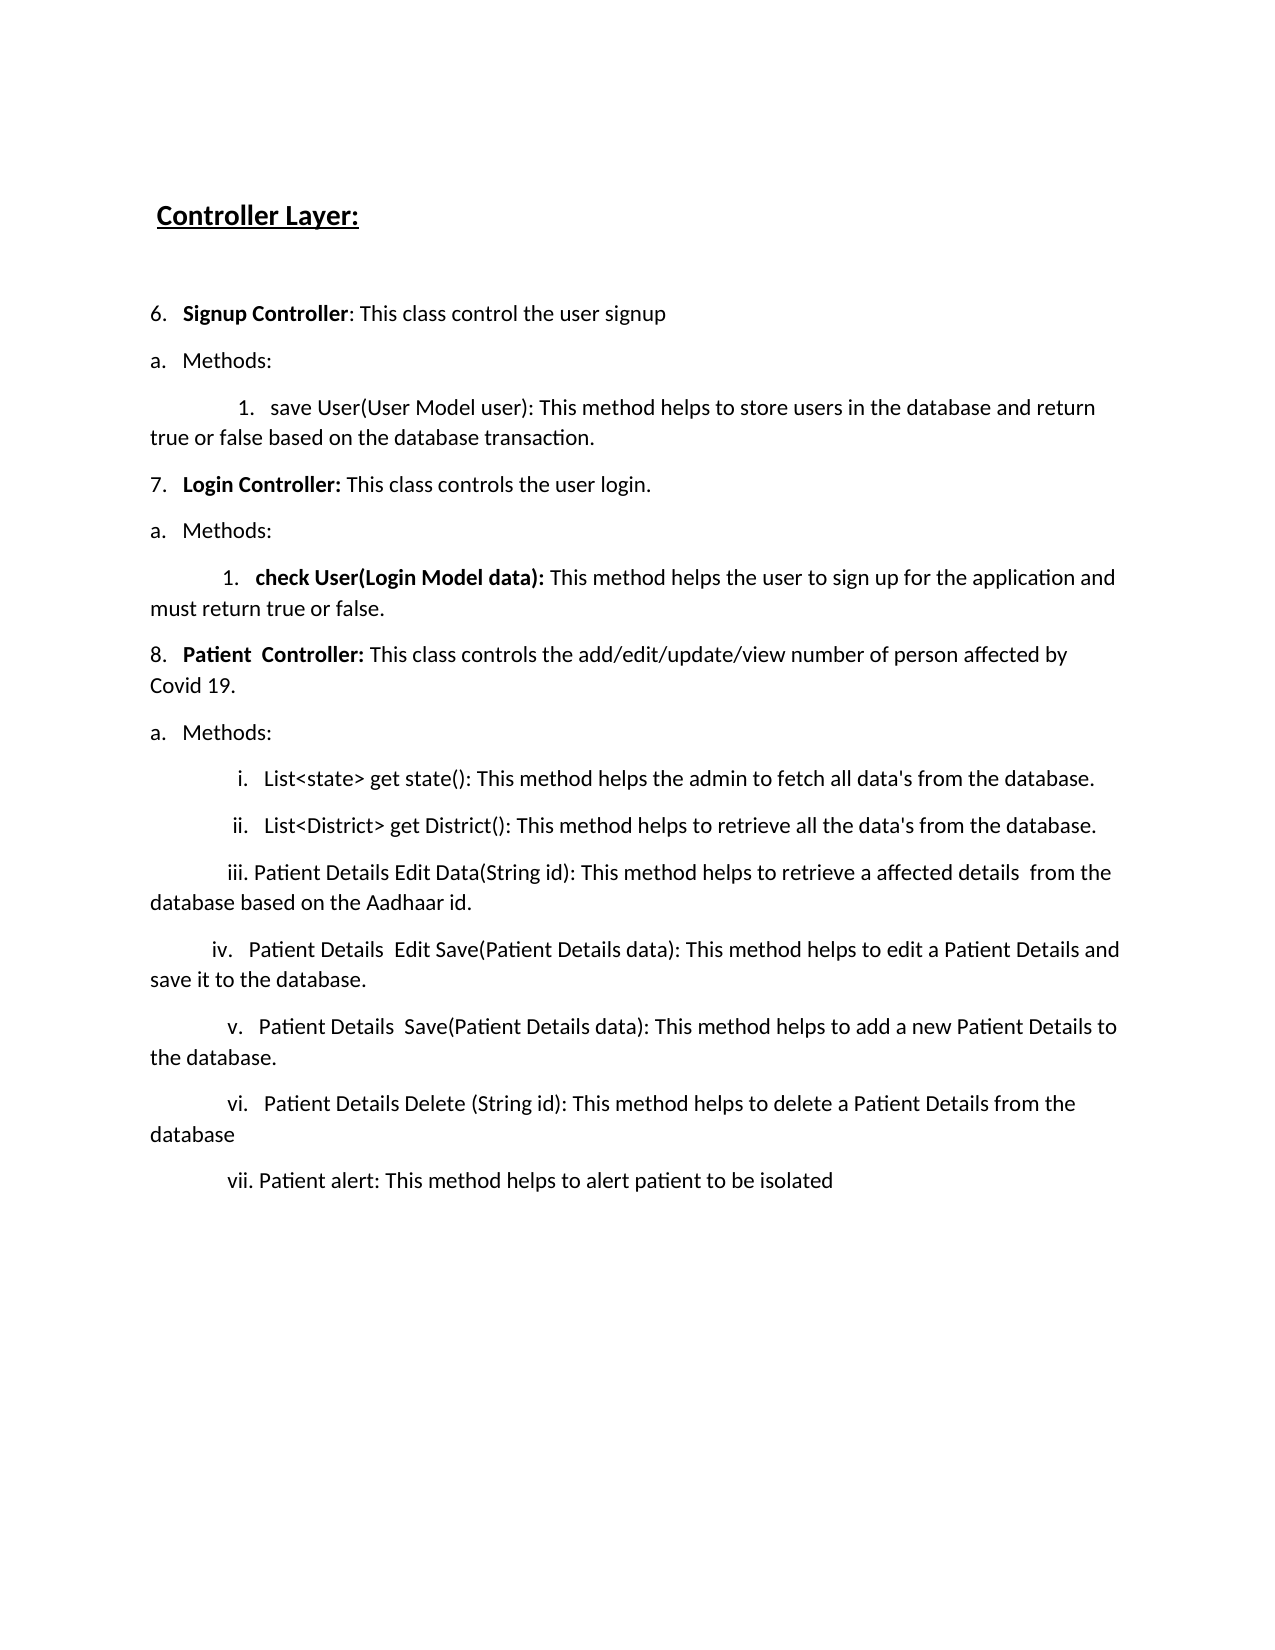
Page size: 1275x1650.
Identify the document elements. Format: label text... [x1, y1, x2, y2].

text iii. Patient Details Edit Data(String id): This method helps to retrieve a affected details from the database based on the Aadhaar id. [150, 858, 1125, 916]
text 1. save User(User Model user): This method helps to store users in the database and return true or false based on the database transaction. [150, 393, 1125, 451]
text 7. Login Controller: This class controls the user login. [150, 470, 1125, 498]
text a. Methods: [150, 517, 1125, 544]
text 1. check User(Login Model data): This method helps the user to sign up for the application and must return true or false. [150, 563, 1125, 622]
text i. List<state> get state(): This method helps the admin to fetch all data's from the database. [150, 764, 1125, 792]
text vii. Patient alert: This method helps to alert patient to be isolated [150, 1167, 1125, 1194]
text ii. List<District> get District(): This method helps to retrieve all the data's from the database. [150, 811, 1125, 839]
text vi. Patient Details Delete (String id): This method helps to delete a Patient Details from the database [150, 1089, 1125, 1148]
text 6. Signup Controller: This class control the user signup [150, 299, 1125, 327]
text iv. Patient Details Edit Save(Patient Details data): This method helps to edit a Patient Details and save it to the database. [150, 935, 1125, 993]
text a. Methods: [150, 346, 1125, 374]
text 8. Patient Controller: This class controls the add/edit/update/view number of person affected by Covid 19. [150, 641, 1125, 699]
text v. Patient Details Save(Patient Details data): This method helps to add a new Patient Details to the database. [150, 1012, 1125, 1071]
text a. Methods: [150, 718, 1125, 746]
text Controller Layer: [150, 197, 1125, 232]
